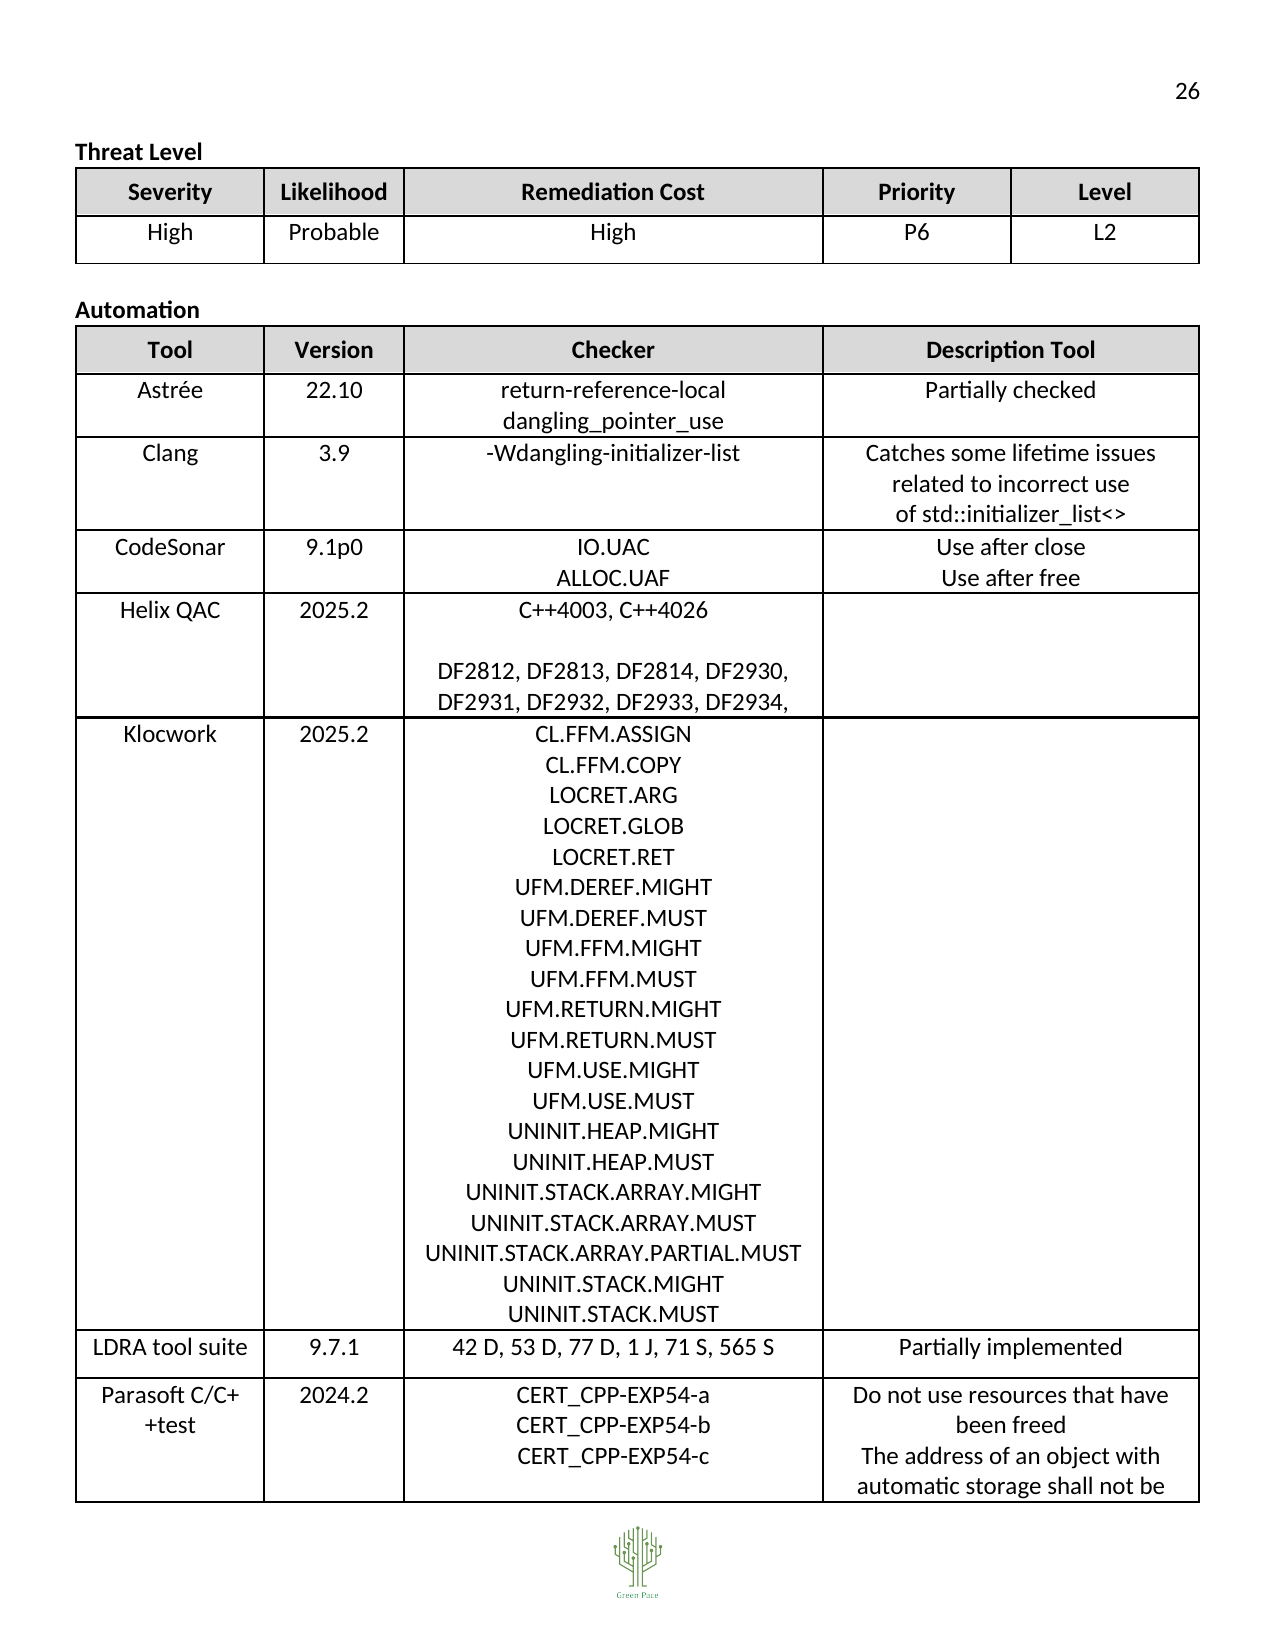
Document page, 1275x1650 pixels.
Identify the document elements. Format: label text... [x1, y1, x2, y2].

table_cell return-reference-local dangling_pointer_use [405, 375, 822, 436]
table_cell -Wdangling-initializer-list [405, 438, 822, 529]
table_cell 42 D, 53 D, 77 D, 1 J, 71 S, 565 S [405, 1331, 822, 1377]
table_cell Catches some lifetime issues related to incorrect use of std::initializer_list<> [824, 438, 1198, 529]
table_cell P6 [824, 217, 1010, 262]
table_header Checker [405, 327, 822, 372]
table_cell Probable [265, 217, 403, 262]
table_cell LDRA tool suite [77, 1331, 263, 1377]
table_cell [824, 719, 1198, 1329]
table_cell Astrée [77, 375, 263, 436]
table_cell 2025.2 [265, 719, 403, 1329]
table_cell Clang [77, 438, 263, 529]
table_cell 3.9 [265, 438, 403, 529]
table_cell L2 [1012, 217, 1198, 262]
table_cell 9.1p0 [265, 531, 403, 592]
table_cell CodeSonar [77, 531, 263, 592]
table_cell 22.10 [265, 375, 403, 436]
table_cell Partially implemented [824, 1331, 1198, 1377]
table_header Version [265, 327, 403, 372]
table_header Remediation Cost [405, 169, 822, 214]
table_header Priority [824, 169, 1010, 214]
picture [605, 1521, 670, 1606]
table_cell Helix QAC [77, 594, 263, 716]
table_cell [405, 1379, 822, 1501]
table_cell 2025.2 [265, 594, 403, 716]
table_cell 2024.2 [265, 1379, 403, 1501]
table_cell Use after close Use after free [824, 531, 1198, 592]
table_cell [824, 1379, 1198, 1501]
table_cell High [405, 217, 822, 262]
table_header Severity [77, 169, 263, 214]
table_cell Parasoft C/C++test [77, 1379, 263, 1501]
table_cell CL.FFM.ASSIGN CL.FFM.COPY LOCRET.ARG LOCRET.GLOB LOCRET.RET UFM.DEREF.MIGHT UFM.DEREF.MUST UFM.FFM.MIGHT UFM.FFM.MUST UFM.RETURN.MIGHT UFM.RETURN.MUST UFM.USE.MIGHT UFM.USE.MUST UNINIT.HEAP.MIGHT UNINIT.HEAP.MUST UNINIT.STACK.ARRAY.MIGHT UNINIT.STACK.ARRAY.MUST UNINIT.STACK.ARRAY.PARTIAL.MUST UNINIT.STACK.MIGHT UNINIT.STACK.MUST [405, 719, 822, 1329]
table_cell C++4003, C++4026 DF2812, DF2813, DF2814, DF2930, DF2931, DF2932, DF2933, DF2934, [405, 594, 822, 716]
table_cell Klocwork [77, 719, 263, 1329]
text Threat Level [75, 136, 1200, 167]
table_header Likelihood [265, 169, 403, 214]
table_cell [824, 594, 1198, 716]
table_cell 9.7.1 [265, 1331, 403, 1377]
table_cell Partially checked [824, 375, 1198, 436]
table_header Description Tool [824, 327, 1198, 372]
text Automation [75, 294, 1200, 324]
table_cell IO.UAC ALLOC.UAF [405, 531, 822, 592]
table_header Tool [77, 327, 263, 372]
table_header Level [1012, 169, 1198, 214]
table_cell High [77, 217, 263, 262]
